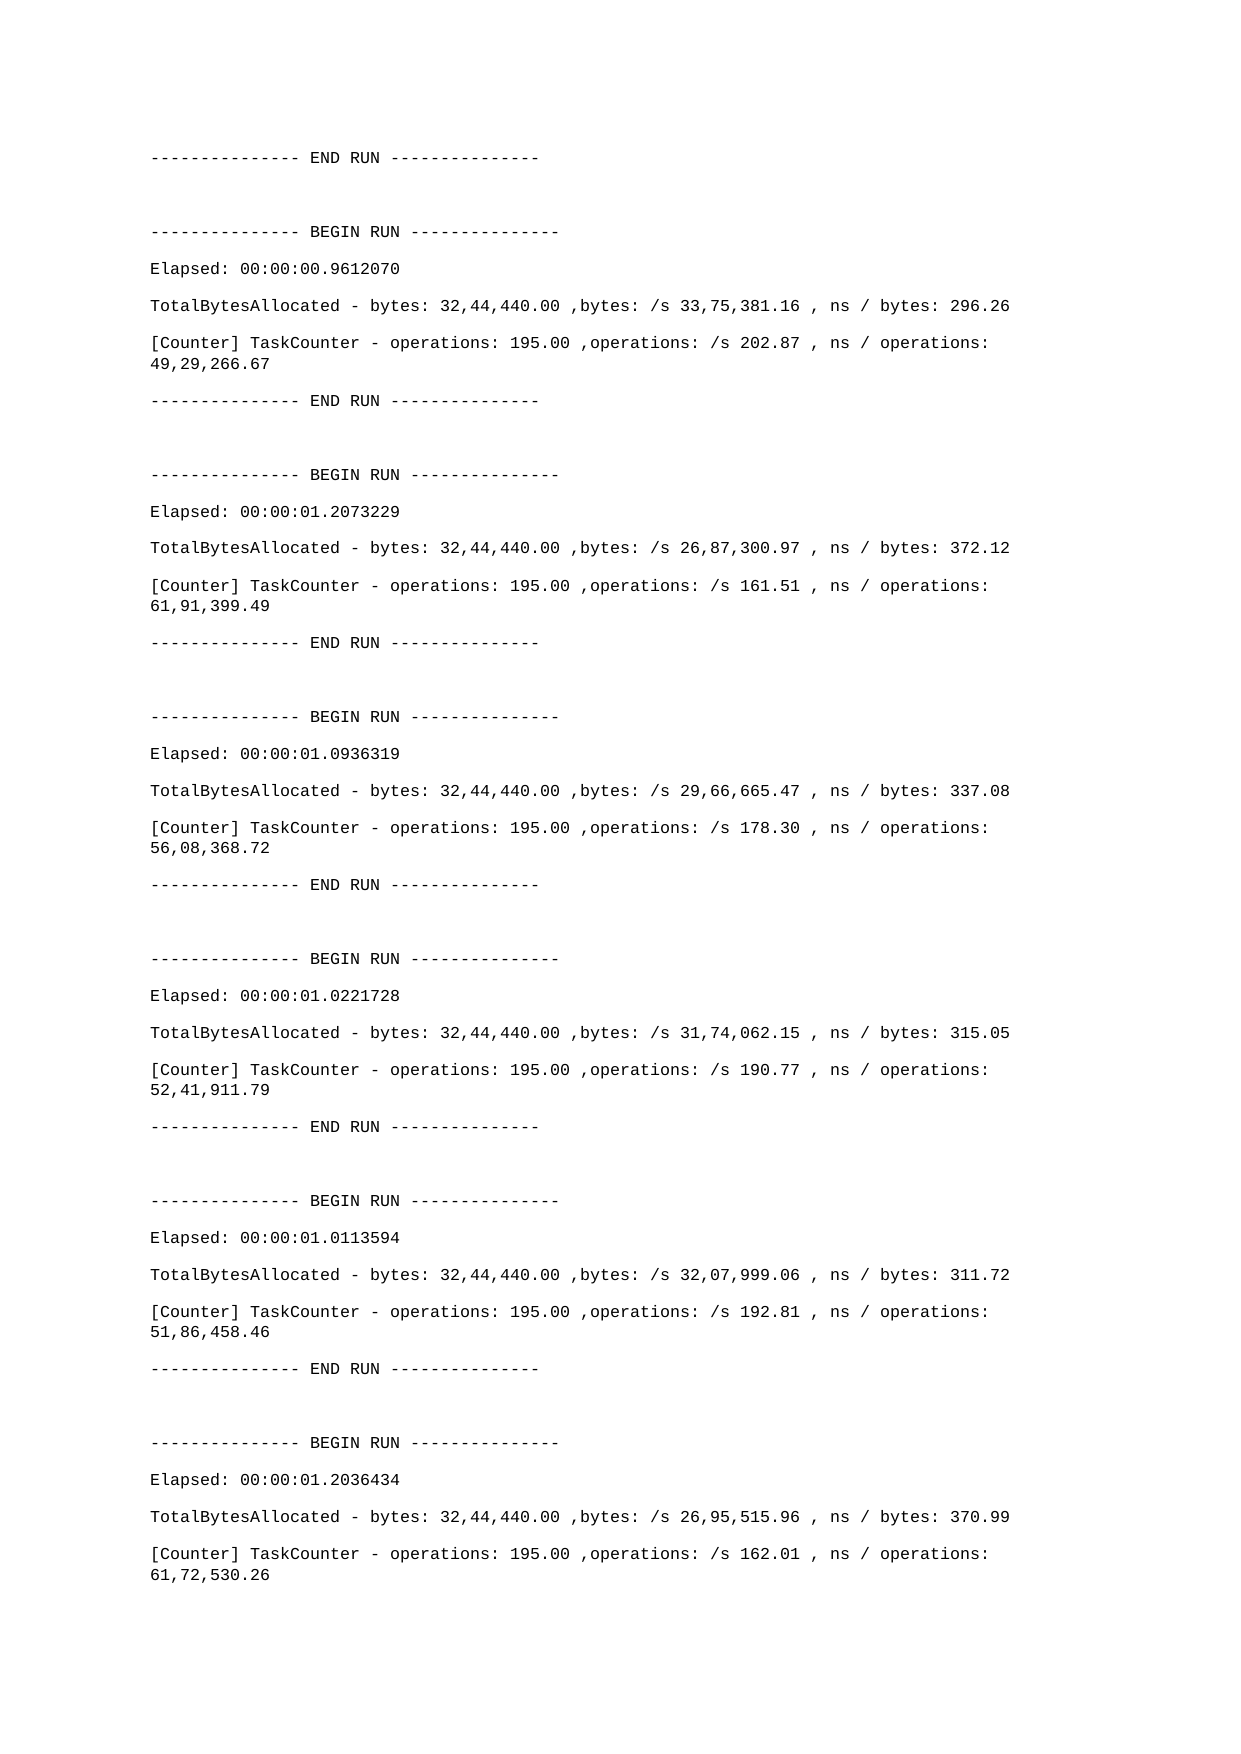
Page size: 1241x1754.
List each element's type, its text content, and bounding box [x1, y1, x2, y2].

text --------------- BEGIN RUN --------------- [150, 1435, 1090, 1454]
text --------------- BEGIN RUN --------------- [150, 708, 1090, 727]
text [Counter] TaskCounter - operations: 195.00 ,operations: /s 190.77 , ns / operations: 52,41,911.79 [150, 1061, 1090, 1101]
text TotalBytesAllocated - bytes: 32,44,440.00 ,bytes: /s 29,66,665.47 , ns / bytes: 337.08 [150, 782, 1090, 801]
text --------------- END RUN --------------- [150, 150, 1090, 169]
text TotalBytesAllocated - bytes: 32,44,440.00 ,bytes: /s 31,74,062.15 , ns / bytes: 315.05 [150, 1024, 1090, 1043]
text [Counter] TaskCounter - operations: 195.00 ,operations: /s 202.87 , ns / operations: 49,29,266.67 [150, 335, 1090, 374]
text TotalBytesAllocated - bytes: 32,44,440.00 ,bytes: /s 26,87,300.97 , ns / bytes: 372.12 [150, 540, 1090, 559]
text --------------- BEGIN RUN --------------- [150, 1193, 1090, 1212]
text [Counter] TaskCounter - operations: 195.00 ,operations: /s 178.30 , ns / operations: 56,08,368.72 [150, 819, 1090, 858]
text Elapsed: 00:00:01.0936319 [150, 745, 1090, 764]
text --------------- END RUN --------------- [150, 877, 1090, 895]
text Elapsed: 00:00:01.2036434 [150, 1472, 1090, 1491]
text --------------- END RUN --------------- [150, 1361, 1090, 1380]
text [Counter] TaskCounter - operations: 195.00 ,operations: /s 162.01 , ns / operations: 61,72,530.26 [150, 1546, 1090, 1585]
text [Counter] TaskCounter - operations: 195.00 ,operations: /s 161.51 , ns / operations: 61,91,399.49 [150, 577, 1090, 616]
text --------------- BEGIN RUN --------------- [150, 466, 1090, 485]
text Elapsed: 00:00:00.9612070 [150, 261, 1090, 280]
text Elapsed: 00:00:01.2073229 [150, 503, 1090, 522]
text Elapsed: 00:00:01.0113594 [150, 1230, 1090, 1248]
text --------------- BEGIN RUN --------------- [150, 224, 1090, 243]
text --------------- BEGIN RUN --------------- [150, 951, 1090, 969]
text TotalBytesAllocated - bytes: 32,44,440.00 ,bytes: /s 26,95,515.96 , ns / bytes: 370.99 [150, 1509, 1090, 1528]
text Elapsed: 00:00:01.0221728 [150, 987, 1090, 1006]
text [Counter] TaskCounter - operations: 195.00 ,operations: /s 192.81 , ns / operations: 51,86,458.46 [150, 1304, 1090, 1343]
text --------------- END RUN --------------- [150, 634, 1090, 653]
text TotalBytesAllocated - bytes: 32,44,440.00 ,bytes: /s 32,07,999.06 , ns / bytes: 311.72 [150, 1267, 1090, 1286]
text --------------- END RUN --------------- [150, 392, 1090, 411]
text --------------- END RUN --------------- [150, 1119, 1090, 1138]
text TotalBytesAllocated - bytes: 32,44,440.00 ,bytes: /s 33,75,381.16 , ns / bytes: 296.26 [150, 298, 1090, 317]
